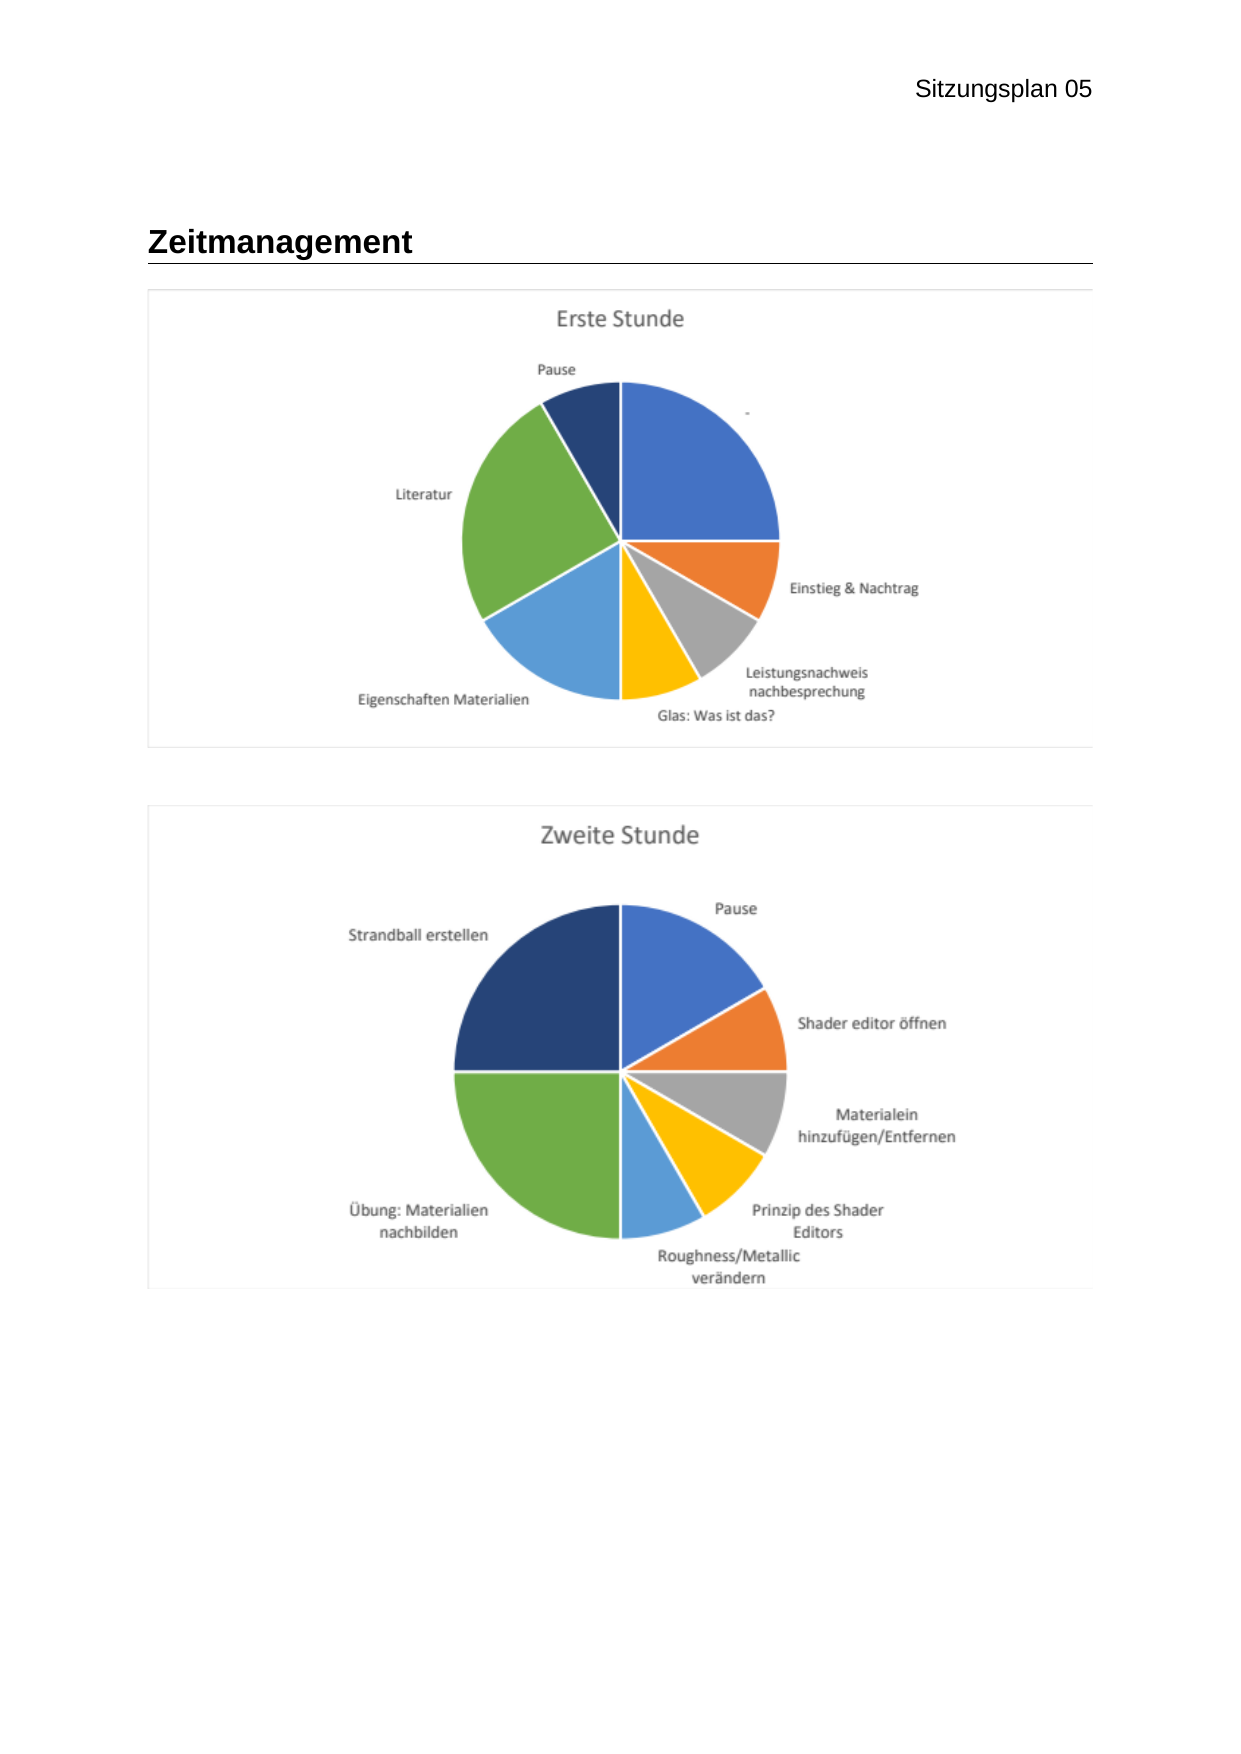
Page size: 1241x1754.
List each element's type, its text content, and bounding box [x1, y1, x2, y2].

subtitle Zeitmanagement [148, 223, 1093, 263]
